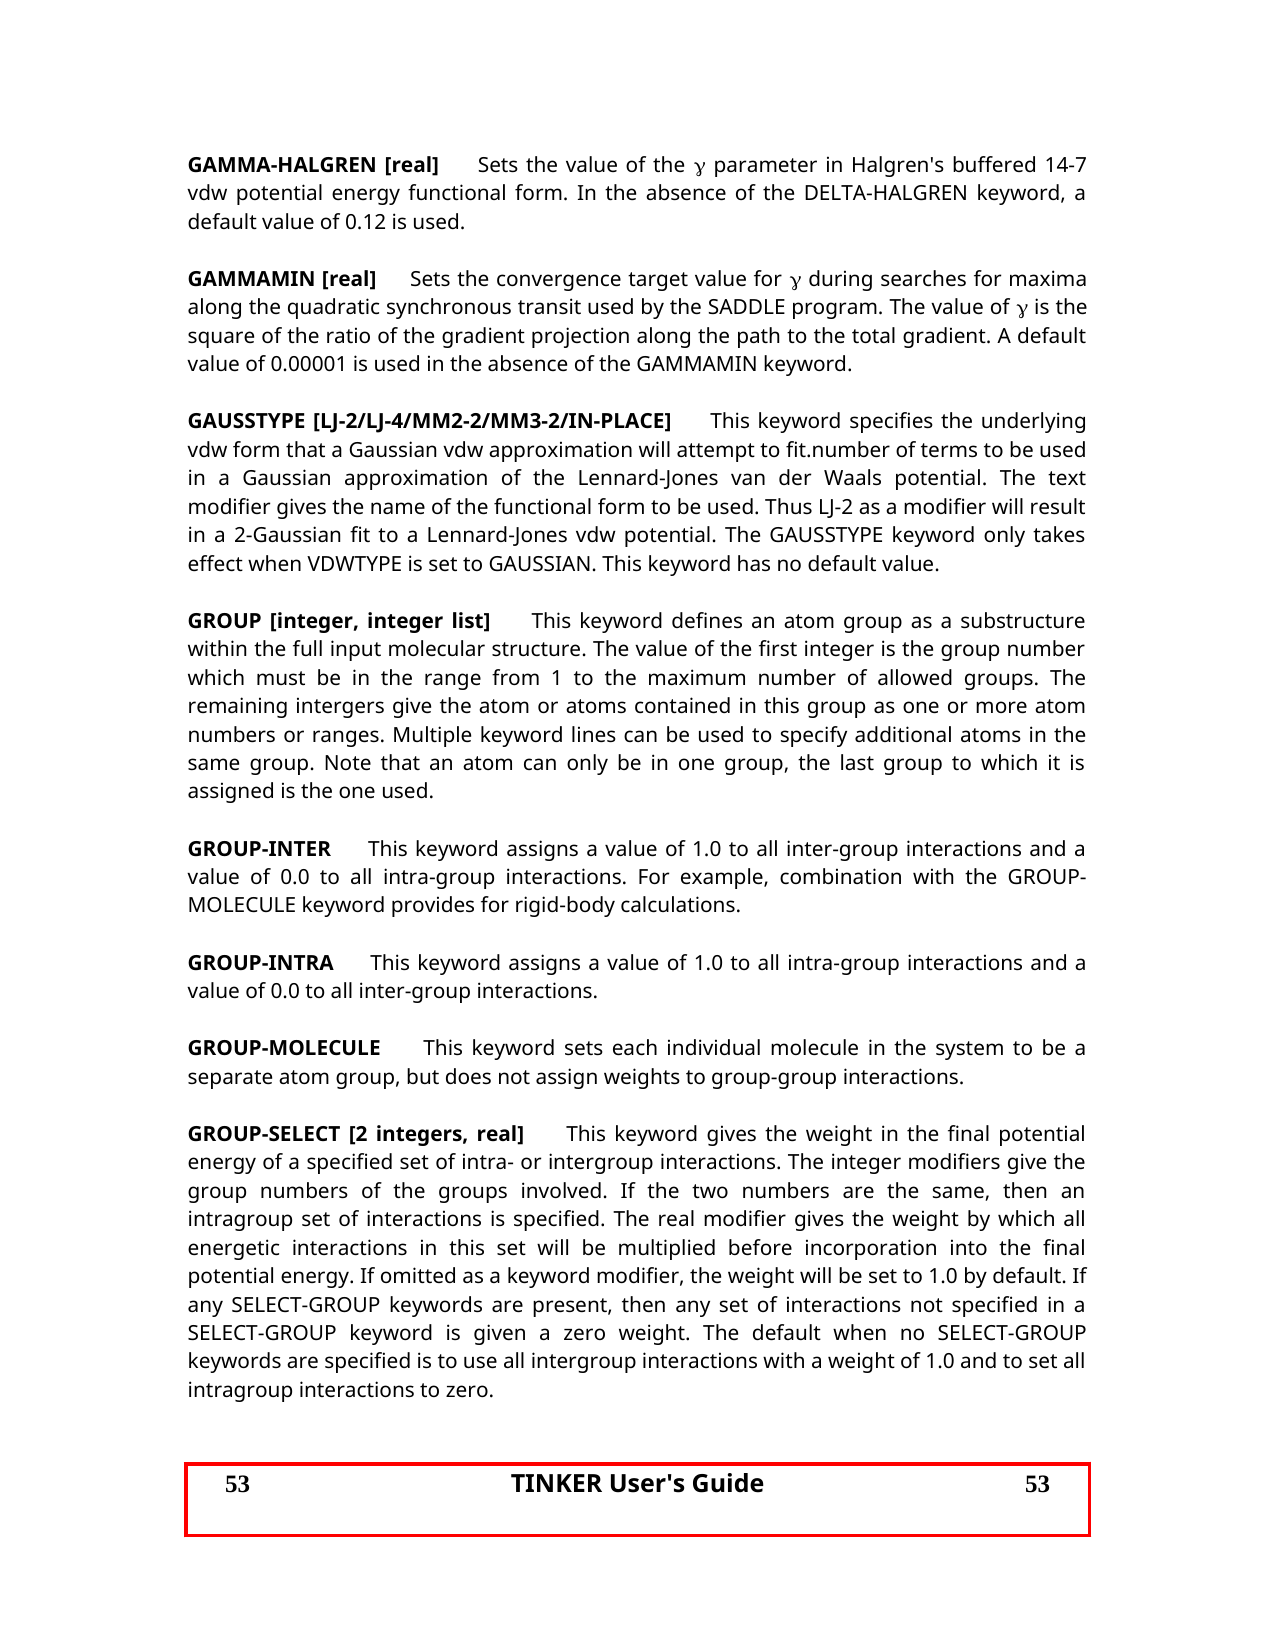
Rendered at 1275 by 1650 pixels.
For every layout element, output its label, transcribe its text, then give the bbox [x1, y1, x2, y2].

text GROUP-SELECT [2 integers, real] This keyword gives the weight in the final potential energy of a specified set of intra- or intergroup interactions. The integer modifiers give the group numbers of the groups involved. If the two numbers are the same, then an intragroup set of interactions is specified. The real modifier gives the weight by which all energetic interactions in this set will be multiplied before incorporation into the final potential energy. If omitted as a keyword modifier, the weight will be set to 1.0 by default. If any SELECT-GROUP keywords are present, then any set of interactions not specified in a SELECT-GROUP keyword is given a zero weight. The default when no SELECT-GROUP keywords are specified is to use all intergroup interactions with a weight of 1.0 and to set all intragroup interactions to zero. [187, 1119, 1087, 1403]
text GROUP [integer, integer list] This keyword defines an atom group as a substructure within the full input molecular structure. The value of the first integer is the group number which must be in the range from 1 to the maximum number of allowed groups. The remaining intergers give the atom or atoms contained in this group as one or more atom numbers or ranges. Multiple keyword lines can be used to specify additional atoms in the same group. Note that an atom can only be in one group, the last group to which it is assigned is the one used. [187, 606, 1087, 805]
text GAMMA-HALGREN [real] Sets the value of the  parameter in Halgren's buffered 14-7 vdw potential energy functional form. In the absence of the DELTA-HALGREN keyword, a default value of 0.12 is used. [187, 150, 1087, 235]
text GAUSSTYPE [LJ-2/LJ-4/MM2-2/MM3-2/IN-PLACE] This keyword specifies the underlying vdw form that a Gaussian vdw approximation will attempt to fit.number of terms to be used in a Gaussian approximation of the Lennard-Jones van der Waals potential. The text modifier gives the name of the functional form to be used. Thus LJ-2 as a modifier will result in a 2-Gaussian fit to a Lennard-Jones vdw potential. The GAUSSTYPE keyword only takes effect when VDWTYPE is set to GAUSSIAN. This keyword has no default value. [187, 407, 1087, 577]
text GAMMAMIN [real] Sets the convergence target value for  during searches for maxima along the quadratic synchronous transit used by the SADDLE program. The value of  is the square of the ratio of the gradient projection along the path to the total gradient. A default value of 0.00001 is used in the absence of the GAMMAMIN keyword. [187, 264, 1087, 378]
text GROUP-INTER This keyword assigns a value of 1.0 to all inter-group interactions and a value of 0.0 to all intra-group interactions. For example, combination with the GROUP-MOLECULE keyword provides for rigid-body calculations. [187, 834, 1087, 919]
text GROUP-MOLECULE This keyword sets each individual molecule in the system to be a separate atom group, but does not assign weights to group-group interactions. [187, 1033, 1087, 1090]
text GROUP-INTRA This keyword assigns a value of 1.0 to all intra-group interactions and a value of 0.0 to all inter-group interactions. [187, 948, 1087, 1005]
